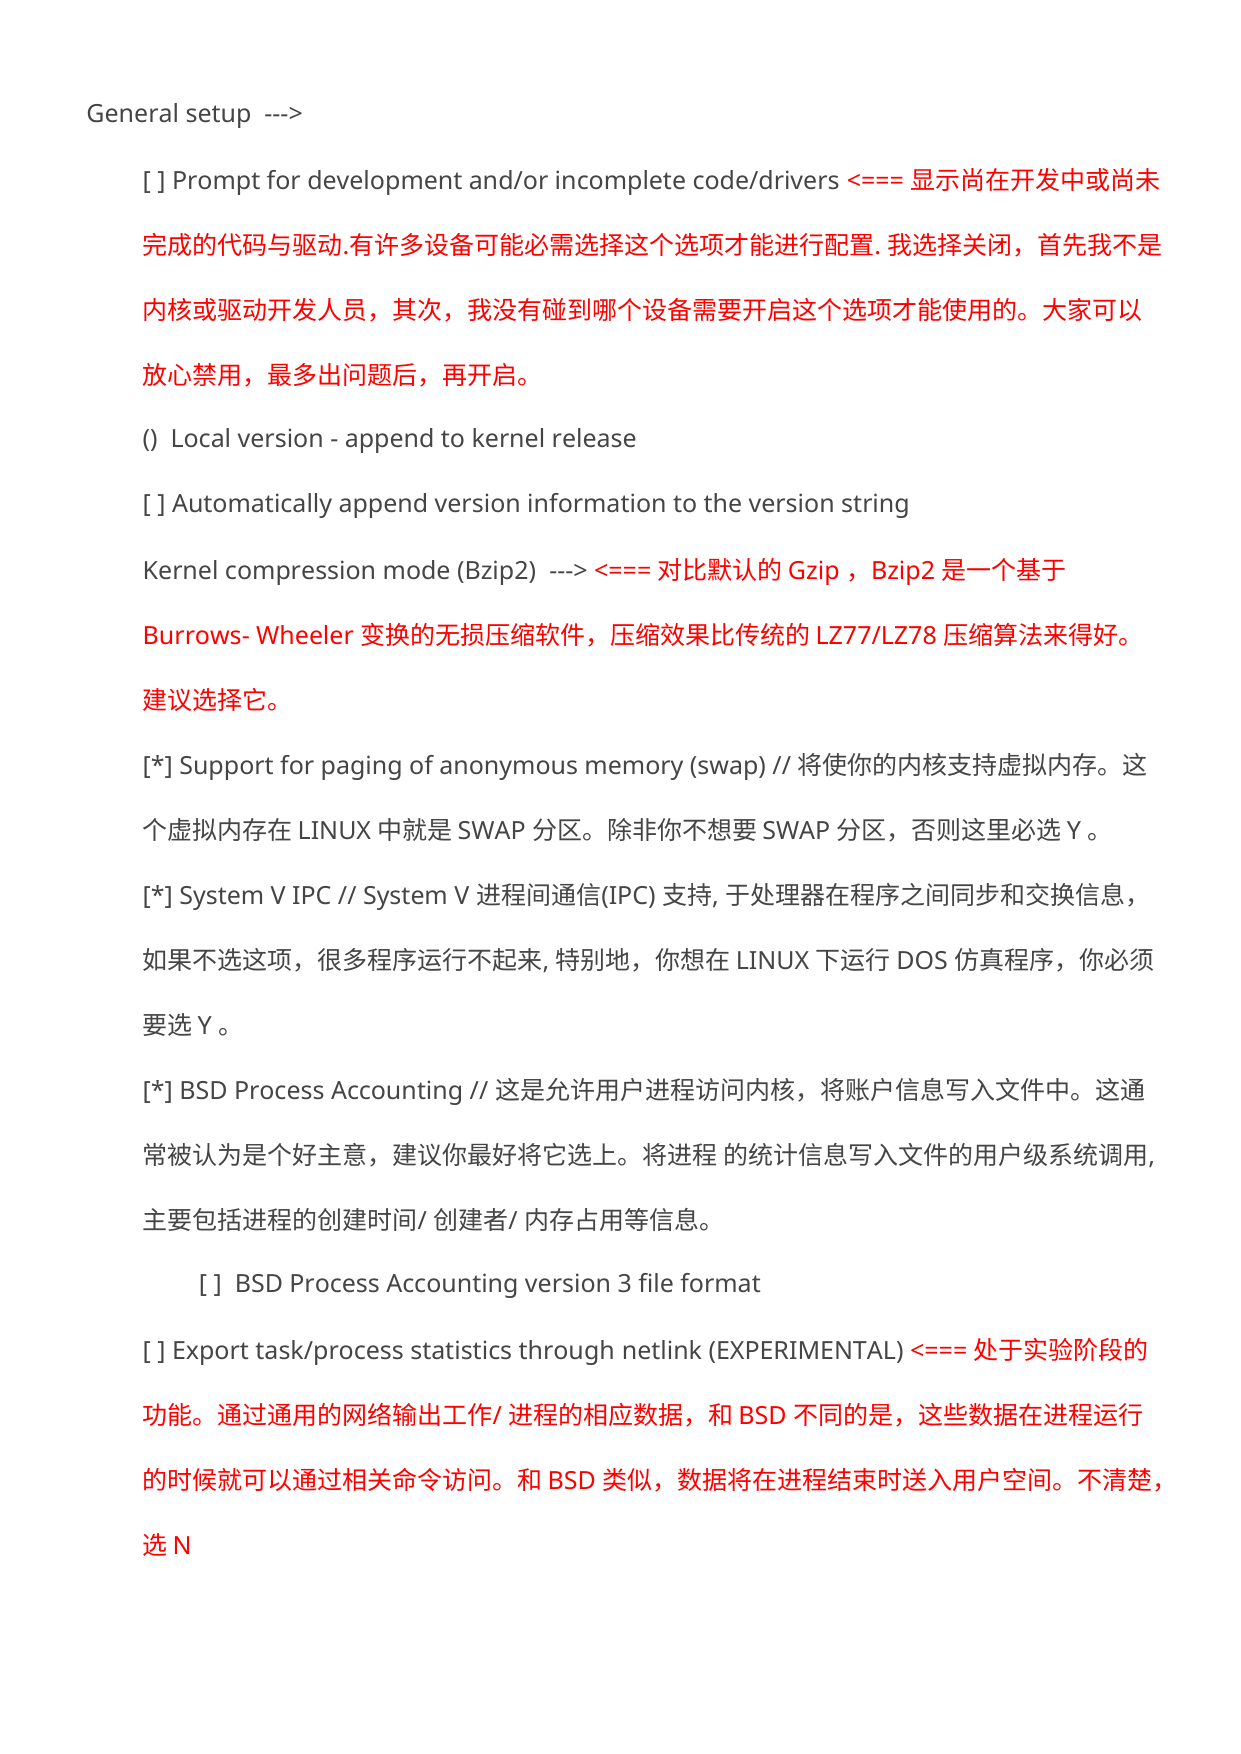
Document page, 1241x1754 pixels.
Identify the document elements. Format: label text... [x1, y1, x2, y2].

text [ ] Export task/process statistics through netlink (EXPERIMENTAL) <=== 处于实验阶段的功能。通过通用的网络输出工作/ 进程的相应数据，和BSD 不同的是，这些数据在进程运行的时候就可以通过相关命令访问。和BSD 类似，数据将在进程结束时送入用户空间。不清楚，选N [142, 1316, 1165, 1576]
text [*] Support for paging of anonymous memory (swap) // 将使你的内核支持虚拟内存。这个虚拟内存在LINUX 中就是SWAP 分区。除非你不想要SWAP 分区，否则这里必选Y 。 [142, 731, 1165, 861]
text Kernel compression mode (Bzip2) ---> <=== 对比默认的Gzip ，Bzip2 是一个基于Burrows- Wheeler 变换的无损压缩软件，压缩效果比传统的LZ77/LZ78 压缩算法来得好。建议选择它。 [142, 536, 1165, 731]
text [ ] Prompt for development and/or incomplete code/drivers <=== 显示尚在开发中或尚未完成的代码与驱动.有许多设备可能必需选择这个选项才能进行配置. 我选择关闭，首先我不是内核或驱动开发人员，其次，我没有碰到哪个设备需要开启这个选项才能使用的。大家可以放心禁用，最多出问题后，再开启。 [142, 146, 1165, 406]
text [ ] BSD Process Accounting version 3 file format [199, 1251, 1165, 1316]
text () Local version - append to kernel release [142, 406, 1165, 471]
text General setup ---> [86, 81, 1165, 146]
text [*] System V IPC // System V 进程间通信(IPC) 支持, 于处理器在程序之间同步和交换信息，如果不选这项，很多程序运行不起来, 特别地，你想在LINUX 下运行 DOS 仿真程序，你必须要选Y 。 [142, 861, 1165, 1056]
text [ ] Automatically append version information to the version string [142, 471, 1165, 536]
text [*] BSD Process Accounting // 这是允许用户进程访问内核，将账户信息写入文件中。这通常被认为是个好主意，建议你最好将它选上。将进程 的统计信息写入文件的用户级系统调用, 主要包括进程的创建时间/ 创建者/ 内存占用等信息。 [142, 1056, 1165, 1251]
